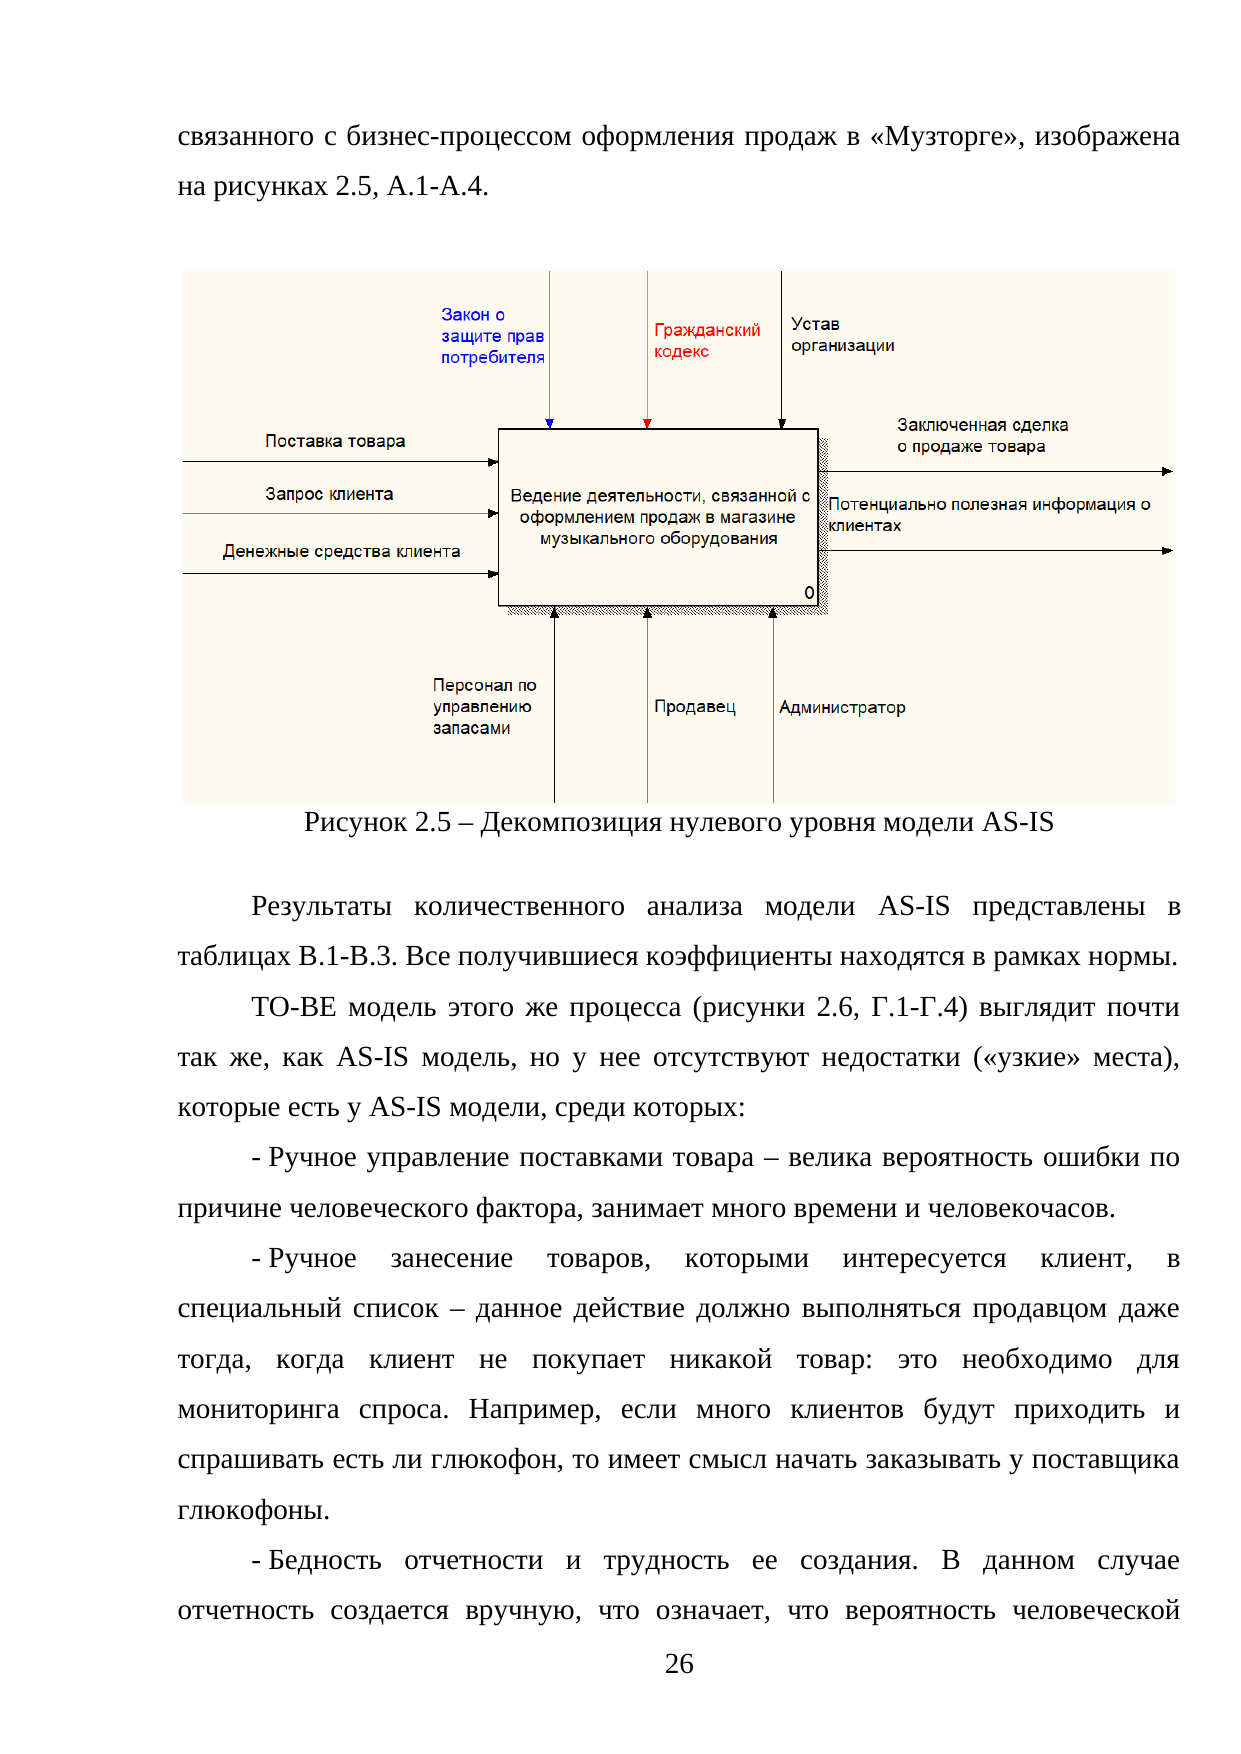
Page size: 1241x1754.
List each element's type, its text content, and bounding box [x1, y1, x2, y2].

text - Ручное управление поставками товара – велика вероятность ошибки по причине человеческого фактора, занимает много времени и человекочасов. [177, 1139, 1181, 1223]
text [177, 118, 1181, 202]
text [177, 1542, 1181, 1626]
picture [182, 269, 1176, 805]
text Результаты количественного анализа модели AS-IS представлены в таблицах В.1-В.3. Все получившиеся коэффициенты находятся в рамках нормы. [177, 888, 1181, 972]
text - Ручное занесение товаров, которыми интересуется клиент, в специальный список – данное действие должно выполняться продавцом даже тогда, когда клиент не покупает никакой товар: это необходимо для мониторинга спроса. Например, если много клиентов будут приходить и спрашивать есть ли глюкофон, то имеет смысл начать заказывать у поставщика глюкофоны. [177, 1240, 1181, 1525]
text TO-BE модель этого же процесса (рисунки 2.6, Г.1-Г.4) выглядит почти так же, как AS-IS модель, но у нее отсутствуют недостатки («узкие» места), которые есть у AS-IS модели, среди которых: [177, 989, 1181, 1123]
text Рисунок 2.5 – Декомпозиция нулевого уровня модели AS-IS [177, 804, 1181, 838]
